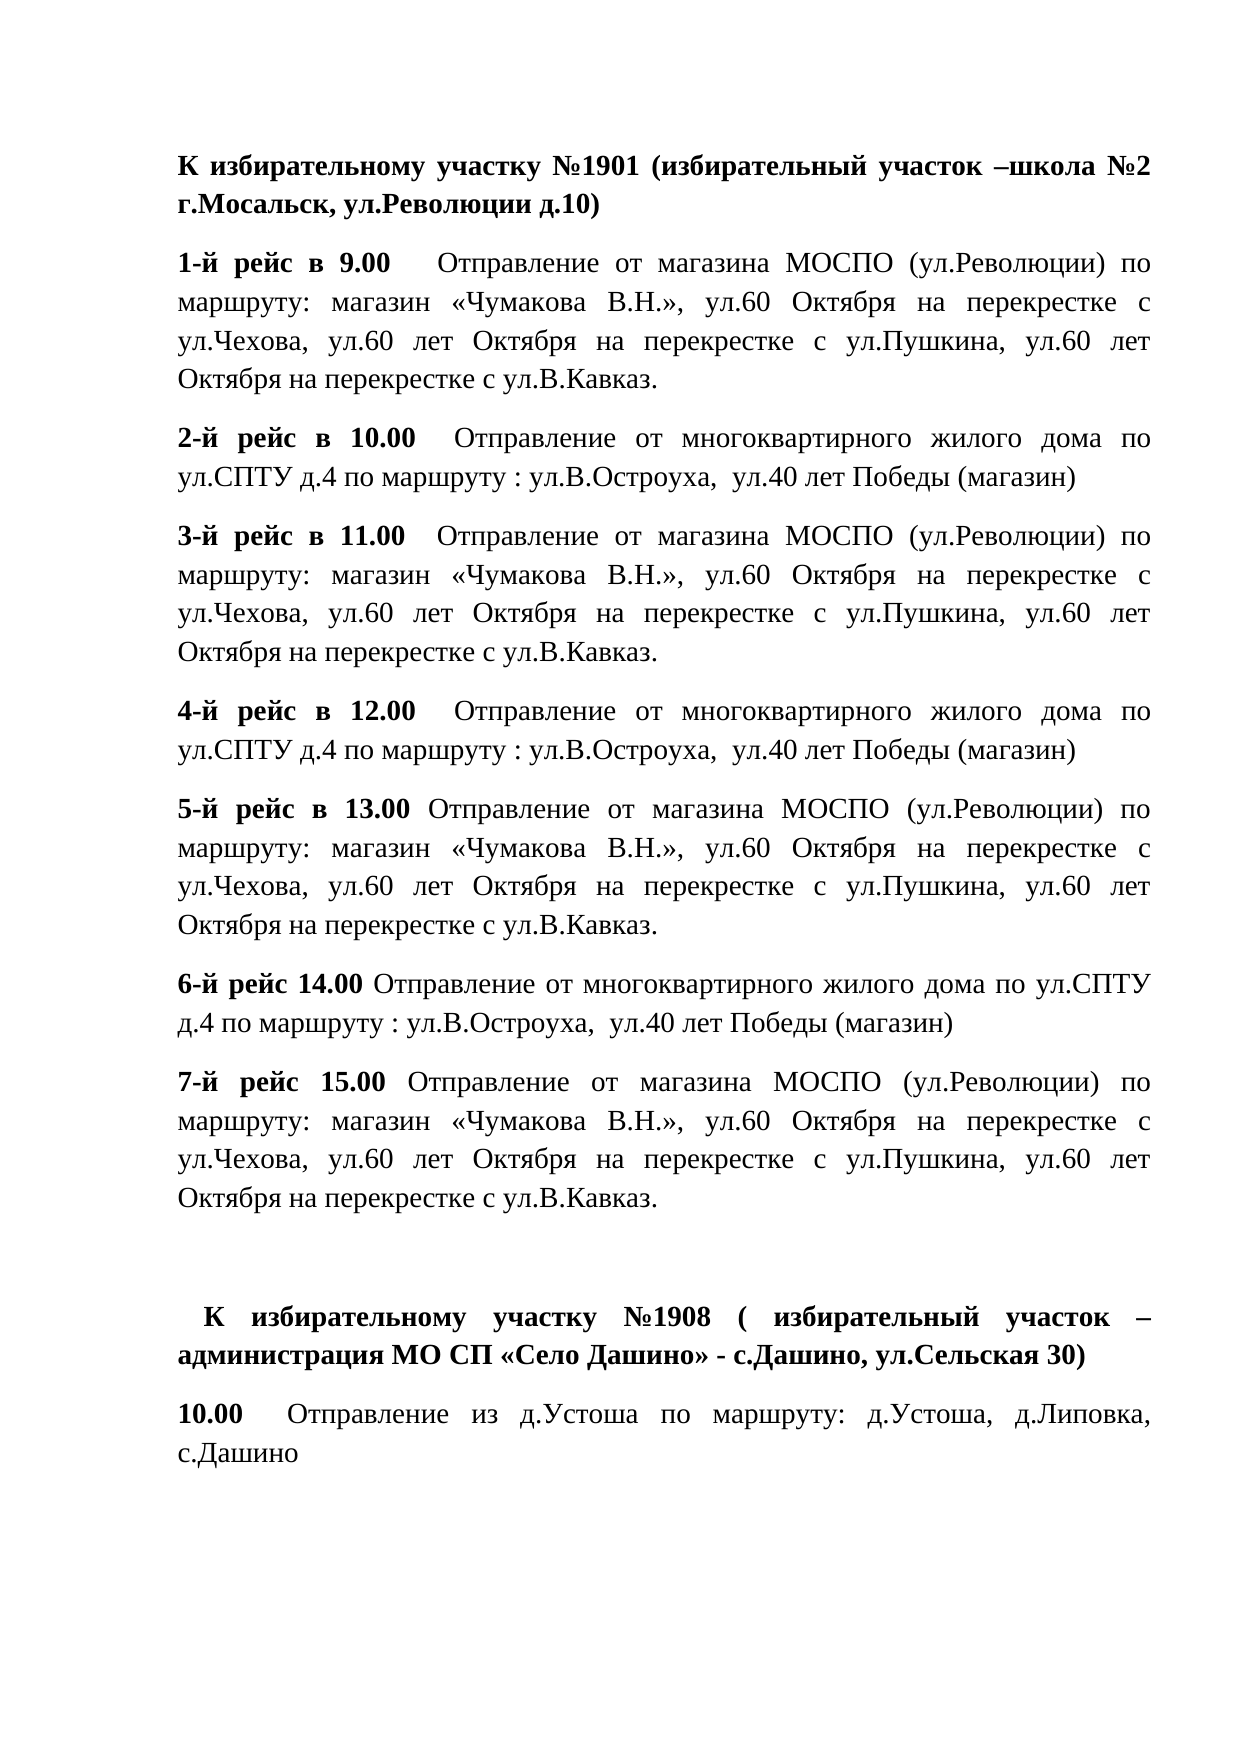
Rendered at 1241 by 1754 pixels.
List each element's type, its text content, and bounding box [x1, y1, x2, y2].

text К избирательному участку №1901 (избирательный участок –школа №2 г.Мосальск, ул.Революции д.10) [177, 148, 1152, 220]
text К избирательному участку №1908 ( избирательный участок – администрация МО СП «Село Дашино» - с.Дашино, ул.Сельская 30) [177, 1299, 1152, 1371]
text 3-й рейс в 11.00 Отправление от магазина МОСПО (ул.Революции) по маршруту: магазин «Чумакова В.Н.», ул.60 Октября на перекрестке с ул.Чехова, ул.60 лет Октября на перекрестке с ул.Пушкина, ул.60 лет Октября на перекрестке с ул.В.Кавказ. [177, 518, 1152, 668]
text 10.00 Отправление из д.Устоша по маршруту: д.Устоша, д.Липовка, с.Дашино [177, 1397, 1152, 1469]
text 7-й рейс 15.00 Отправление от магазина МОСПО (ул.Революции) по маршруту: магазин «Чумакова В.Н.», ул.60 Октября на перекрестке с ул.Чехова, ул.60 лет Октября на перекрестке с ул.Пушкина, ул.60 лет Октября на перекрестке с ул.В.Кавказ. [177, 1064, 1152, 1213]
text 2-й рейс в 10.00 Отправление от многоквартирного жилого дома по ул.СПТУ д.4 по маршруту : ул.В.Остроуха, ул.40 лет Победы (магазин) [177, 421, 1152, 493]
text 1-й рейс в 9.00 Отправление от магазина МОСПО (ул.Революции) по маршруту: магазин «Чумакова В.Н.», ул.60 Октября на перекрестке с ул.Чехова, ул.60 лет Октября на перекрестке с ул.Пушкина, ул.60 лет Октября на перекрестке с ул.В.Кавказ. [177, 246, 1152, 395]
text 5-й рейс в 13.00 Отправление от магазина МОСПО (ул.Революции) по маршруту: магазин «Чумакова В.Н.», ул.60 Октября на перекрестке с ул.Чехова, ул.60 лет Октября на перекрестке с ул.Пушкина, ул.60 лет Октября на перекрестке с ул.В.Кавказ. [177, 791, 1152, 941]
text 4-й рейс в 12.00 Отправление от многоквартирного жилого дома по ул.СПТУ д.4 по маршруту : ул.В.Остроуха, ул.40 лет Победы (магазин) [177, 693, 1152, 766]
text 6-й рейс 14.00 Отправление от многоквартирного жилого дома по ул.СПТУ д.4 по маршруту : ул.В.Остроуха, ул.40 лет Победы (магазин) [177, 966, 1152, 1038]
